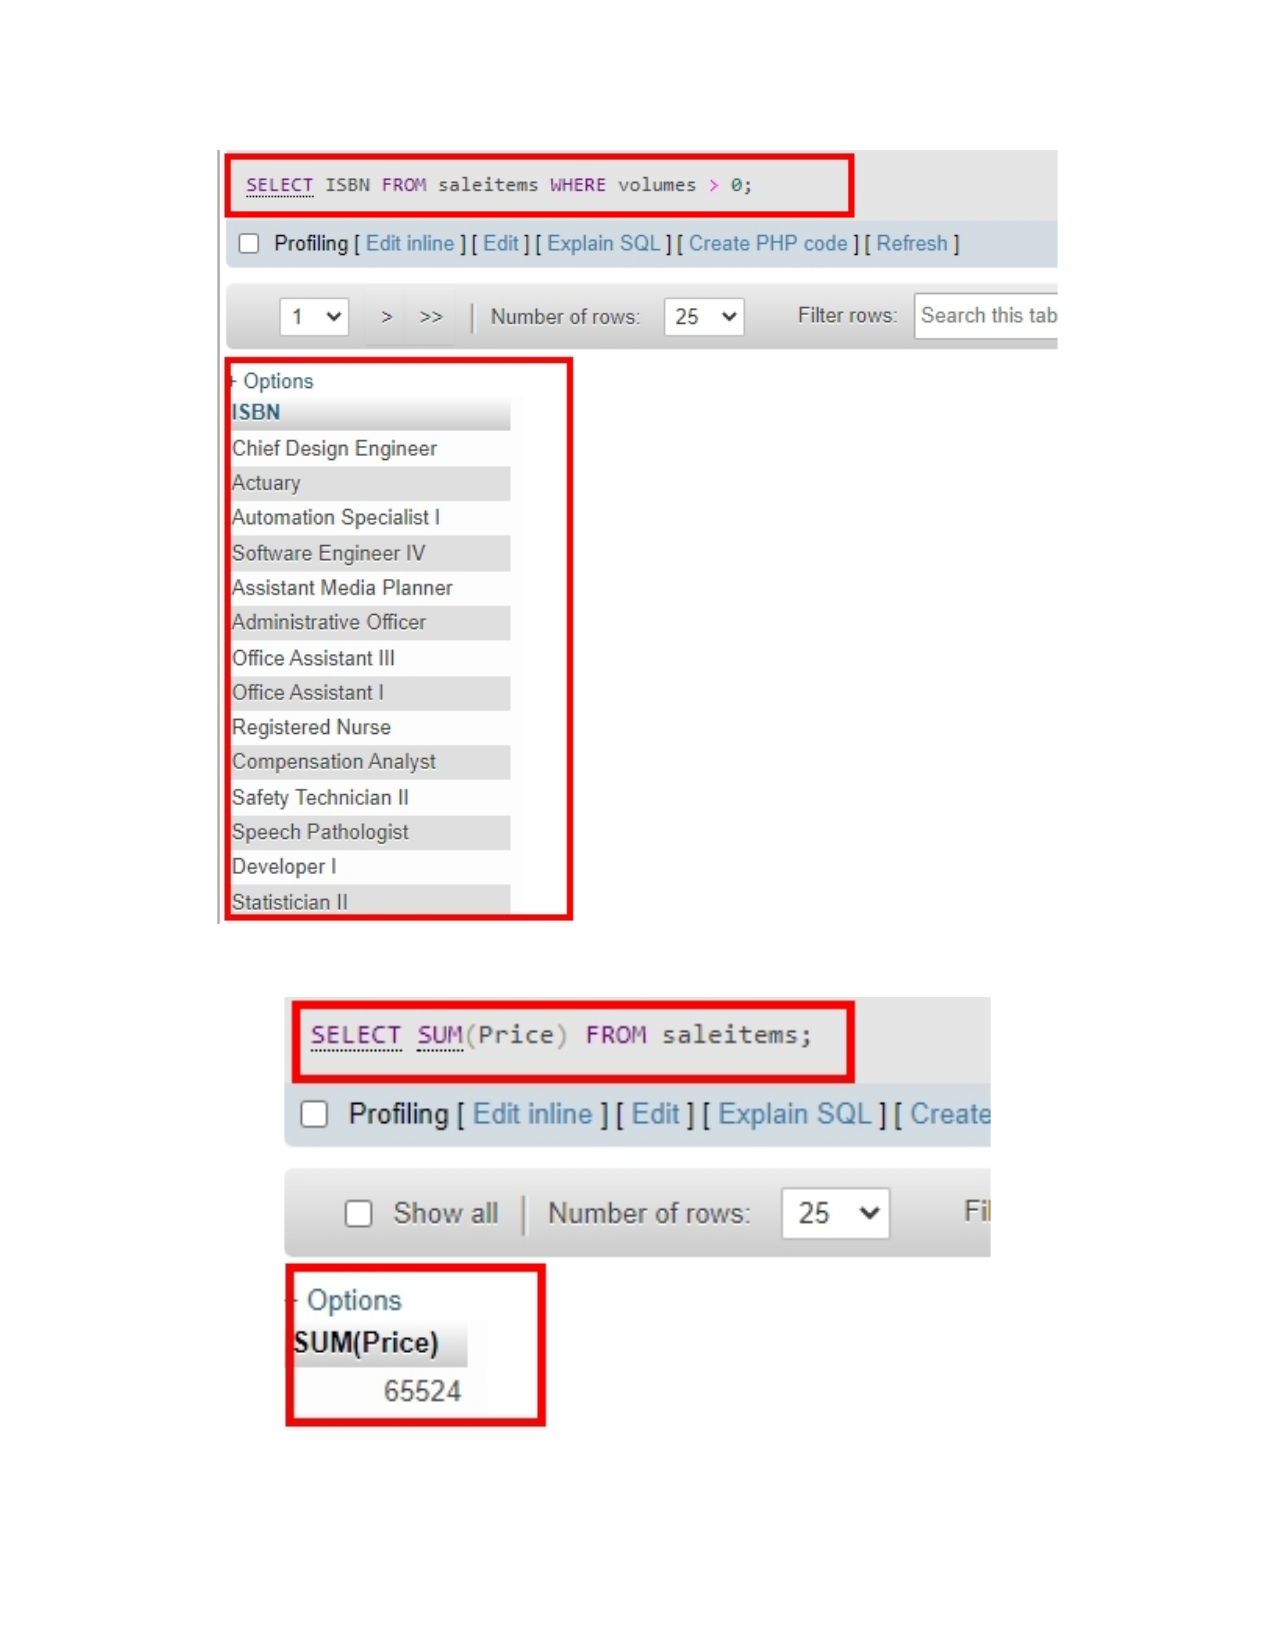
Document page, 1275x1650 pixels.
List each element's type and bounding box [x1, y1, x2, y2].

picture [217, 150, 1058, 924]
picture [284, 997, 991, 1442]
